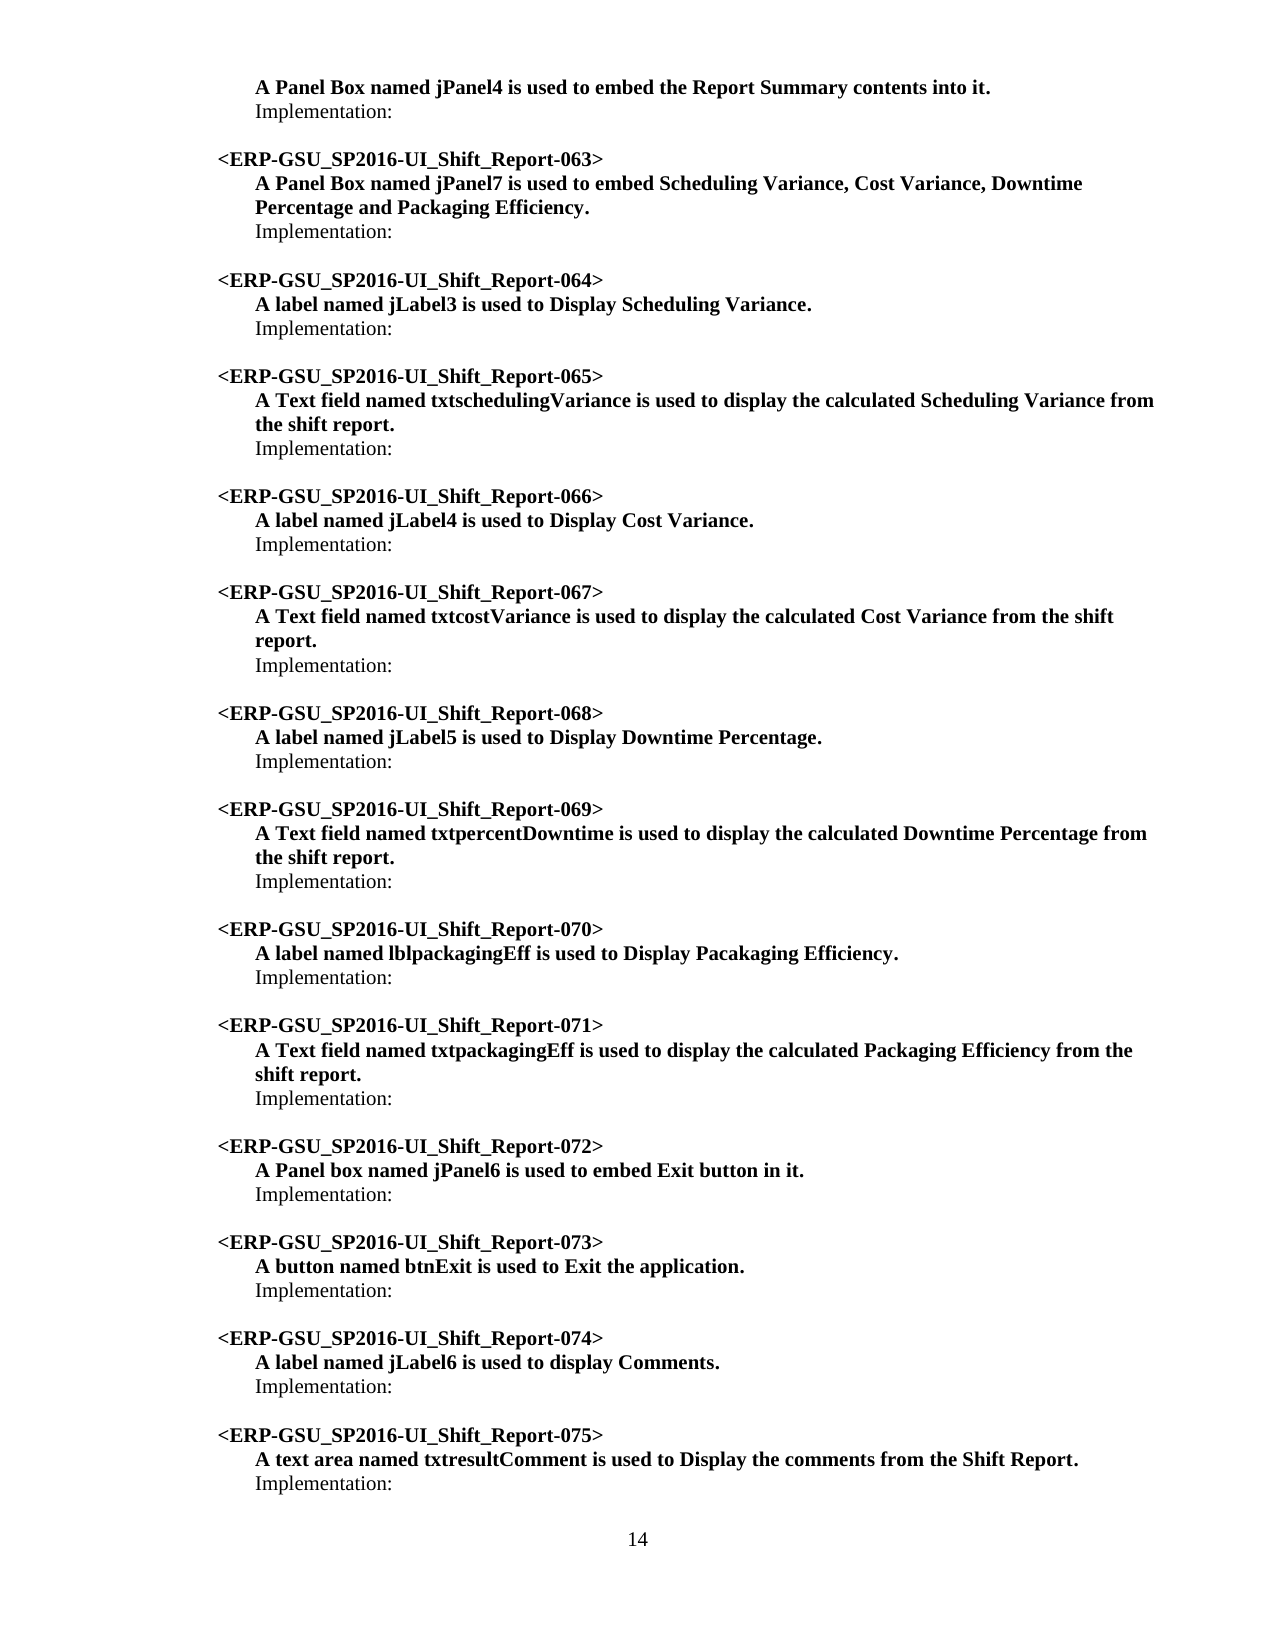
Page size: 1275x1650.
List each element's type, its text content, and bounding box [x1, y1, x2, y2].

text <ERP-GSU_SP2016-UI_Shift_Report-064> [217, 267, 1170, 292]
text Implementation: [180, 1471, 1170, 1495]
text A label named jLabel5 is used to Display Downtime Percentage. [255, 725, 1170, 749]
text A Text field named txtcostVariance is used to display the calculated Cost Variance from the shift report. [255, 604, 1170, 652]
text A label named jLabel3 is used to Display Scheduling Variance. [255, 292, 1170, 316]
text <ERP-GSU_SP2016-UI_Shift_Report-067> [217, 580, 1170, 604]
text Implementation: [180, 219, 1170, 243]
text Implementation: [180, 99, 1170, 123]
text A label named jLabel4 is used to Display Cost Variance. [255, 508, 1170, 532]
text <ERP-GSU_SP2016-UI_Shift_Report-072> [217, 1134, 1170, 1158]
text Implementation: [180, 316, 1170, 340]
text <ERP-GSU_SP2016-UI_Shift_Report-074> [217, 1326, 1170, 1350]
text A label named lblpackagingEff is used to Display Pacakaging Efficiency. [255, 941, 1170, 965]
text A label named jLabel6 is used to display Comments. [255, 1350, 1170, 1374]
text <ERP-GSU_SP2016-UI_Shift_Report-073> [217, 1230, 1170, 1254]
text A text area named txtresultComment is used to Display the comments from the Shift Report. [255, 1447, 1170, 1471]
text Implementation: [180, 1278, 1170, 1302]
text <ERP-GSU_SP2016-UI_Shift_Report-069> [217, 797, 1170, 821]
text A Text field named txtpackagingEff is used to display the calculated Packaging Efficiency from the shift report. [255, 1037, 1170, 1086]
text A button named btnExit is used to Exit the application. [255, 1254, 1170, 1278]
text Implementation: [180, 1374, 1170, 1398]
text Implementation: [180, 965, 1170, 989]
text A Panel box named jPanel6 is used to embed Exit button in it. [255, 1158, 1170, 1182]
text Implementation: [180, 749, 1170, 773]
text Implementation: [180, 532, 1170, 556]
text Implementation: [180, 1086, 1170, 1110]
text <ERP-GSU_SP2016-UI_Shift_Report-063> [217, 147, 1170, 171]
text <ERP-GSU_SP2016-UI_Shift_Report-075> [217, 1422, 1170, 1447]
text A Text field named txtschedulingVariance is used to display the calculated Scheduling Variance from the shift report. [255, 388, 1170, 436]
text <ERP-GSU_SP2016-UI_Shift_Report-070> [217, 917, 1170, 941]
text A Panel Box named jPanel4 is used to embed the Report Summary contents into it. [255, 75, 1170, 99]
text A Panel Box named jPanel7 is used to embed Scheduling Variance, Cost Variance, Downtime Percentage and Packaging Efficiency. [255, 171, 1170, 219]
text <ERP-GSU_SP2016-UI_Shift_Report-071> [217, 1013, 1170, 1037]
text <ERP-GSU_SP2016-UI_Shift_Report-066> [217, 484, 1170, 508]
text A Text field named txtpercentDowntime is used to display the calculated Downtime Percentage from the shift report. [255, 821, 1170, 869]
text Implementation: [180, 436, 1170, 460]
text Implementation: [180, 869, 1170, 893]
text <ERP-GSU_SP2016-UI_Shift_Report-068> [217, 701, 1170, 725]
text <ERP-GSU_SP2016-UI_Shift_Report-065> [217, 364, 1170, 388]
text Implementation: [180, 1182, 1170, 1206]
text Implementation: [180, 652, 1170, 677]
